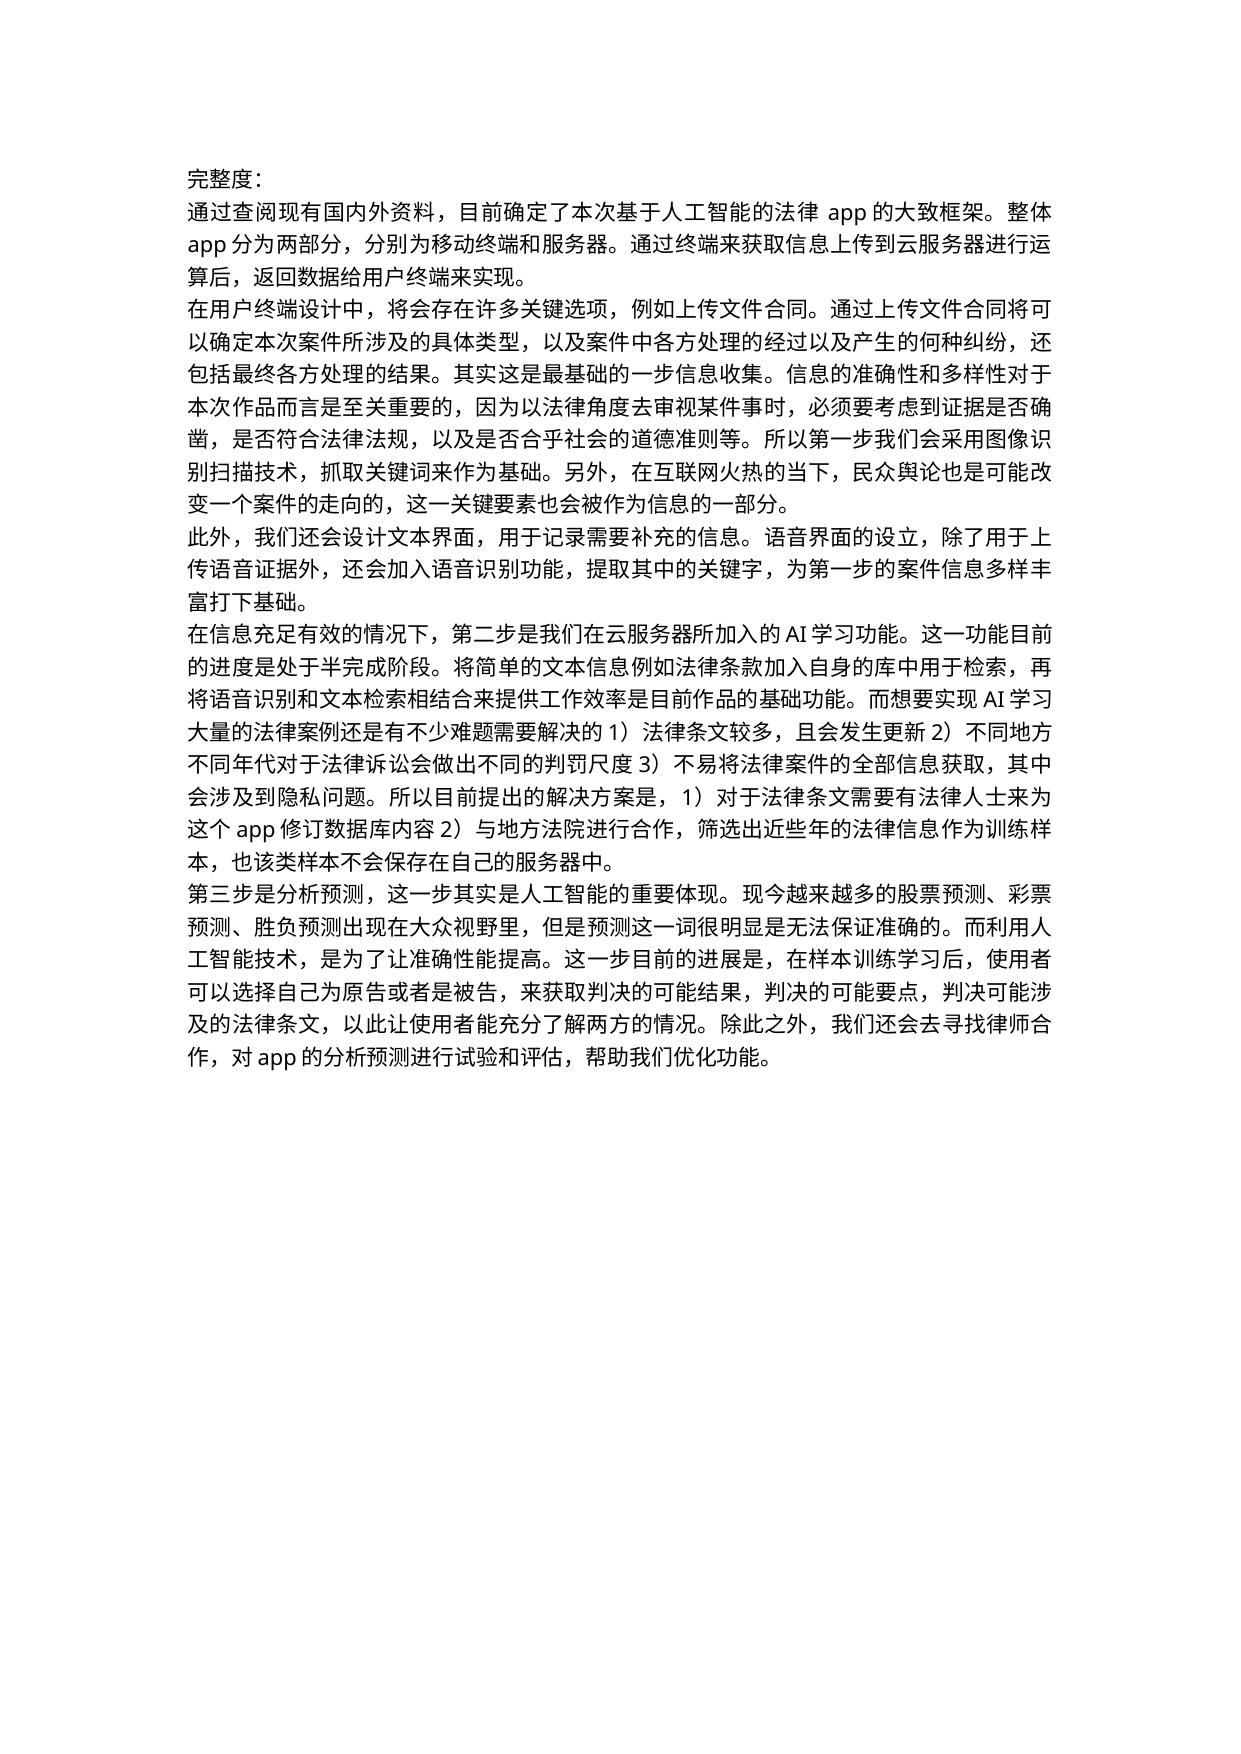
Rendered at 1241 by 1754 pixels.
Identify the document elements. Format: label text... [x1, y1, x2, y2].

text 通过查阅现有国内外资料，目前确定了本次基于人工智能的法律app的大致框架。整体app分为两部分，分别为移动终端和服务器。通过终端来获取信息上传到云服务器进行运算后，返回数据给用户终端来实现。 [187, 194, 1053, 292]
text 在用户终端设计中，将会存在许多关键选项，例如上传文件合同。通过上传文件合同将可以确定本次案件所涉及的具体类型，以及案件中各方处理的经过以及产生的何种纠纷，还包括最终各方处理的结果。其实这是最基础的一步信息收集。信息的准确性和多样性对于本次作品而言是至关重要的，因为以法律角度去审视某件事时，必须要考虑到证据是否确凿，是否符合法律法规，以及是否合乎社会的道德准则等。所以第一步我们会采用图像识别扫描技术，抓取关键词来作为基础。另外，在互联网火热的当下，民众舆论也是可能改变一个案件的走向的，这一关键要素也会被作为信息的一部分。 [187, 292, 1053, 519]
text 此外，我们还会设计文本界面，用于记录需要补充的信息。语音界面的设立，除了用于上传语音证据外，还会加入语音识别功能，提取其中的关键字，为第一步的案件信息多样丰富打下基础。 [187, 519, 1053, 617]
text 在信息充足有效的情况下，第二步是我们在云服务器所加入的AI学习功能。这一功能目前的进度是处于半完成阶段。将简单的文本信息例如法律条款加入自身的库中用于检索，再将语音识别和文本检索相结合来提供工作效率是目前作品的基础功能。而想要实现AI学习大量的法律案例还是有不少难题需要解决的1）法律条文较多，且会发生更新2）不同地方不同年代对于法律诉讼会做出不同的判罚尺度3）不易将法律案件的全部信息获取，其中会涉及到隐私问题。所以目前提出的解决方案是，1）对于法律条文需要有法律人士来为这个app修订数据库内容2）与地方法院进行合作，筛选出近些年的法律信息作为训练样本，也该类样本不会保存在自己的服务器中。 [187, 617, 1053, 877]
text 第三步是分析预测，这一步其实是人工智能的重要体现。现今越来越多的股票预测、彩票预测、胜负预测出现在大众视野里，但是预测这一词很明显是无法保证准确的。而利用人工智能技术，是为了让准确性能提高。这一步目前的进展是，在样本训练学习后，使用者可以选择自己为原告或者是被告，来获取判决的可能结果，判决的可能要点，判决可能涉及的法律条文，以此让使用者能充分了解两方的情况。除此之外，我们还会去寻找律师合作，对app的分析预测进行试验和评估，帮助我们优化功能。 [187, 877, 1053, 1072]
text 完整度： [187, 162, 1053, 194]
